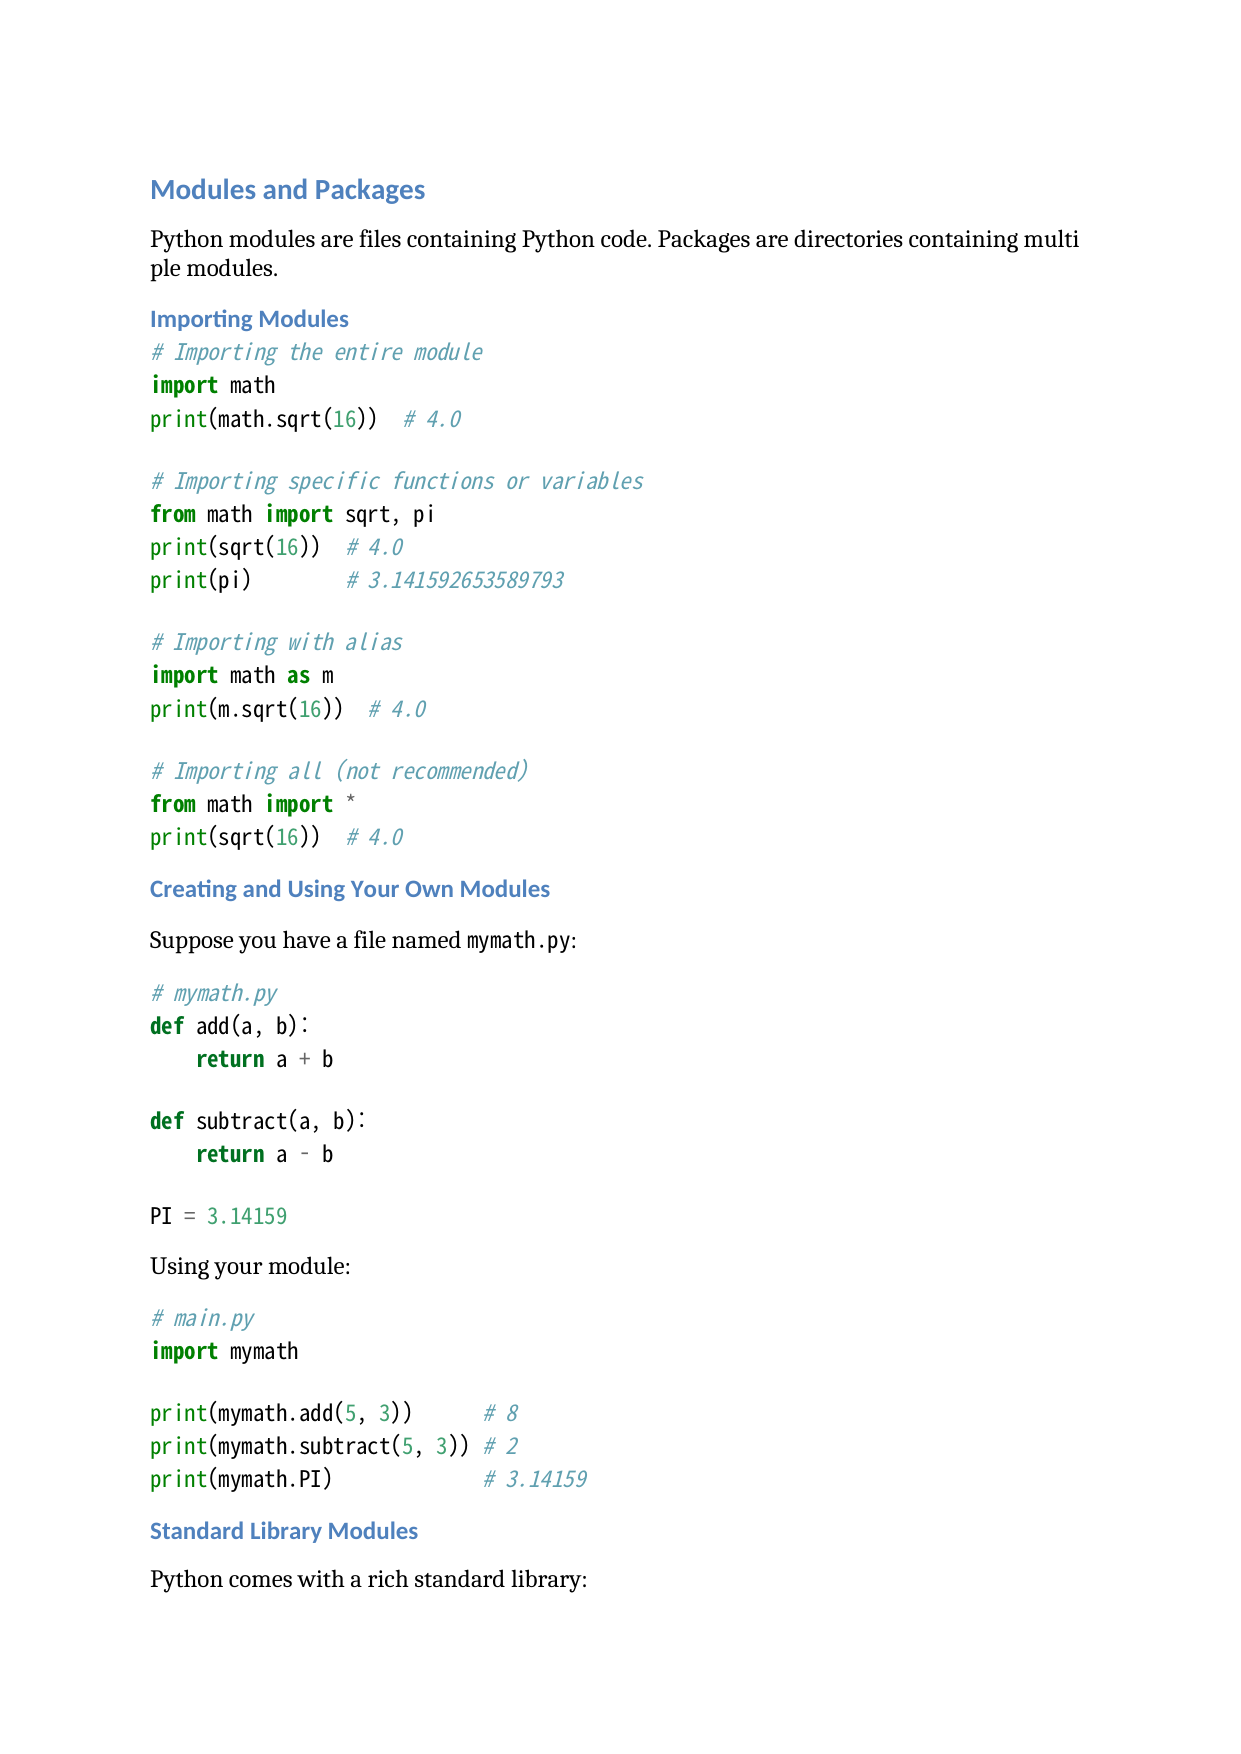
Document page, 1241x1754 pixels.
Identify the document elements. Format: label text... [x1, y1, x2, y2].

text # main.py import mymath print(mymath.add(5, 3)) # 8 print(mymath.subtract(5, 3)) # 2 print(mymath.PI) # 3.14159 [150, 1299, 1090, 1494]
subtitle Modules and Packages [150, 171, 1090, 206]
text # Importing the entire module import math print(math.sqrt(16)) # 4.0 # Importing specific functions or variables from math import sqrt, pi print(sqrt(16)) # 4.0 print(pi) # 3.141592653589793 # Importing with alias import math as m print(m.sqrt(16)) # 4.0 # Importing all (not recommended) from math import * print(sqrt(16)) # 4.0 [150, 334, 1090, 852]
text # mymath.py def add(a, b): return a + b def subtract(a, b): return a - b PI = 3.14159 [150, 974, 1090, 1231]
text Using your module: [150, 1252, 1090, 1281]
text Python modules are files containing Python code. Packages are directories containing multiple modules. [150, 225, 1090, 283]
text Python comes with a rich standard library: [150, 1564, 1090, 1593]
subtitle Importing Modules [150, 303, 1090, 334]
text Suppose you have a file named mymath.py: [150, 922, 1090, 956]
subtitle Standard Library Modules [150, 1515, 1090, 1546]
subtitle Creating and Using Your Own Modules [150, 873, 1090, 904]
